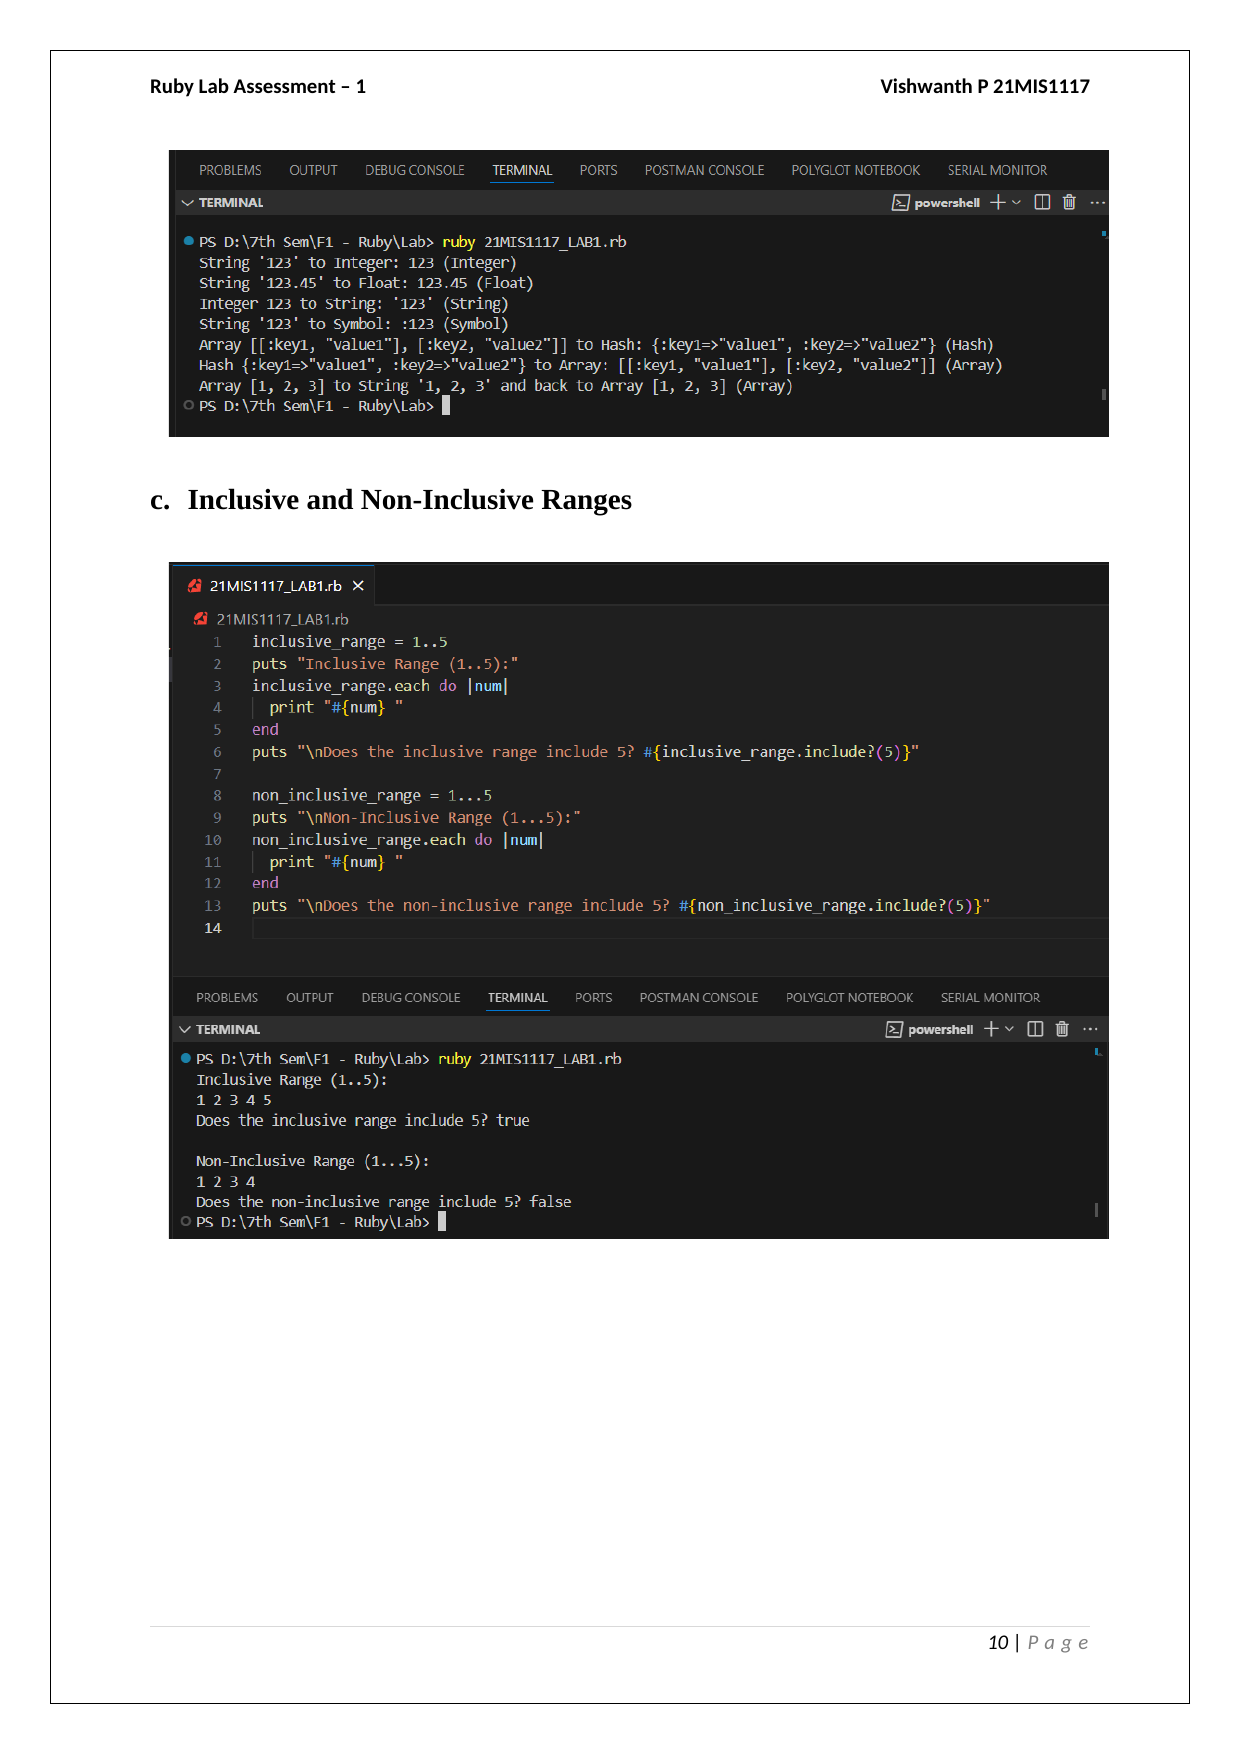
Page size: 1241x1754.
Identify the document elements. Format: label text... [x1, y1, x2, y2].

list Inclusive and Non-Inclusive Ranges [150, 482, 1090, 516]
picture [168, 562, 1109, 1239]
picture [168, 150, 1109, 437]
